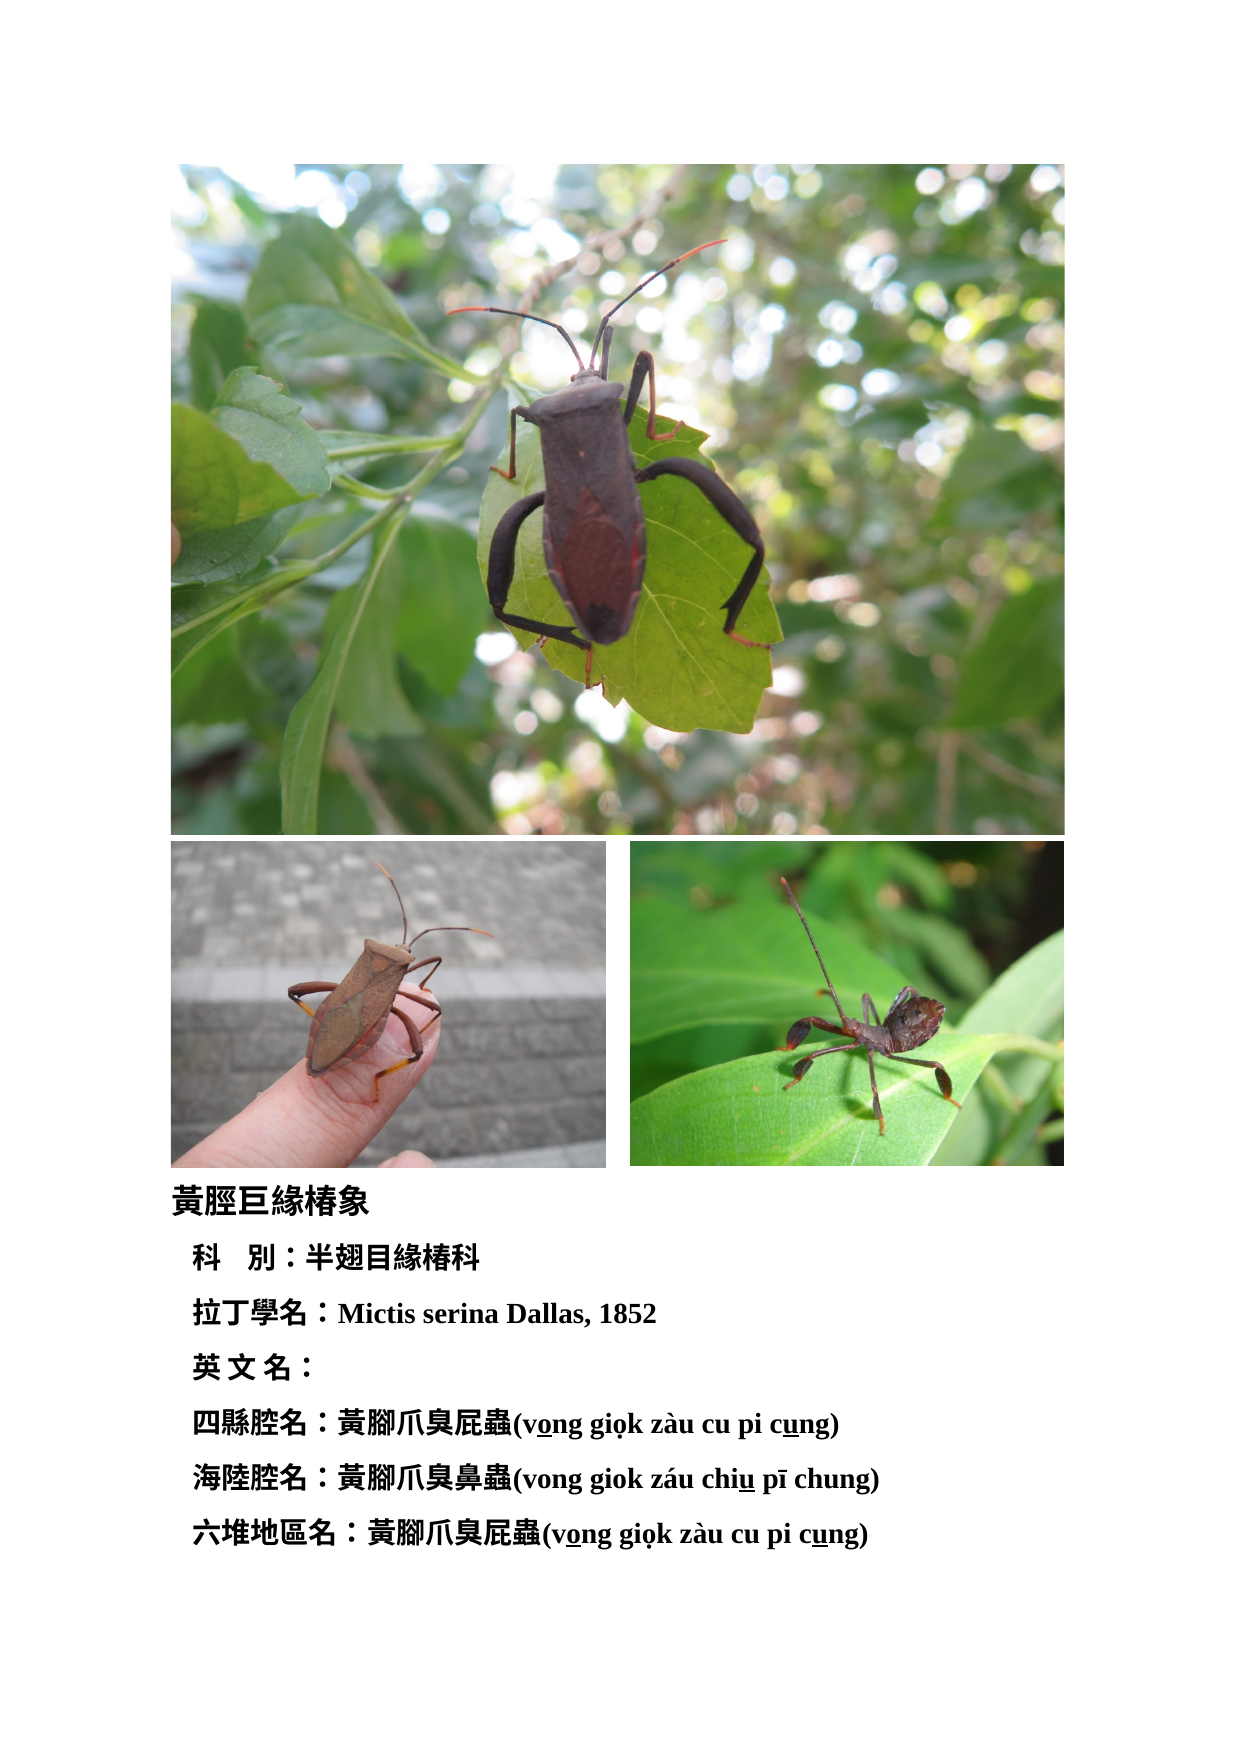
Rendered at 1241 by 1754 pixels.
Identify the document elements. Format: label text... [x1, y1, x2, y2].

picture [170, 841, 606, 1168]
table_cell 黃脛巨緣椿象 科 別：半翅目緣椿科 拉丁學名：Mictis serina Dallas, 1852 英 文 名： 四縣腔名：黃腳爪臭屁蟲(vong giọk zàu cu pi cung) 海陸腔名：黃腳爪臭鼻蟲(vong giok záu chiu pī chung) 六堆地區名：黃腳爪臭屁蟲(vong giọk zàu cu pi cung) [160, 1175, 1078, 1559]
picture [630, 841, 1064, 1166]
picture [170, 164, 1065, 835]
table_cell [160, 842, 619, 1175]
table_header [160, 165, 1078, 842]
table_cell [619, 842, 1078, 1175]
